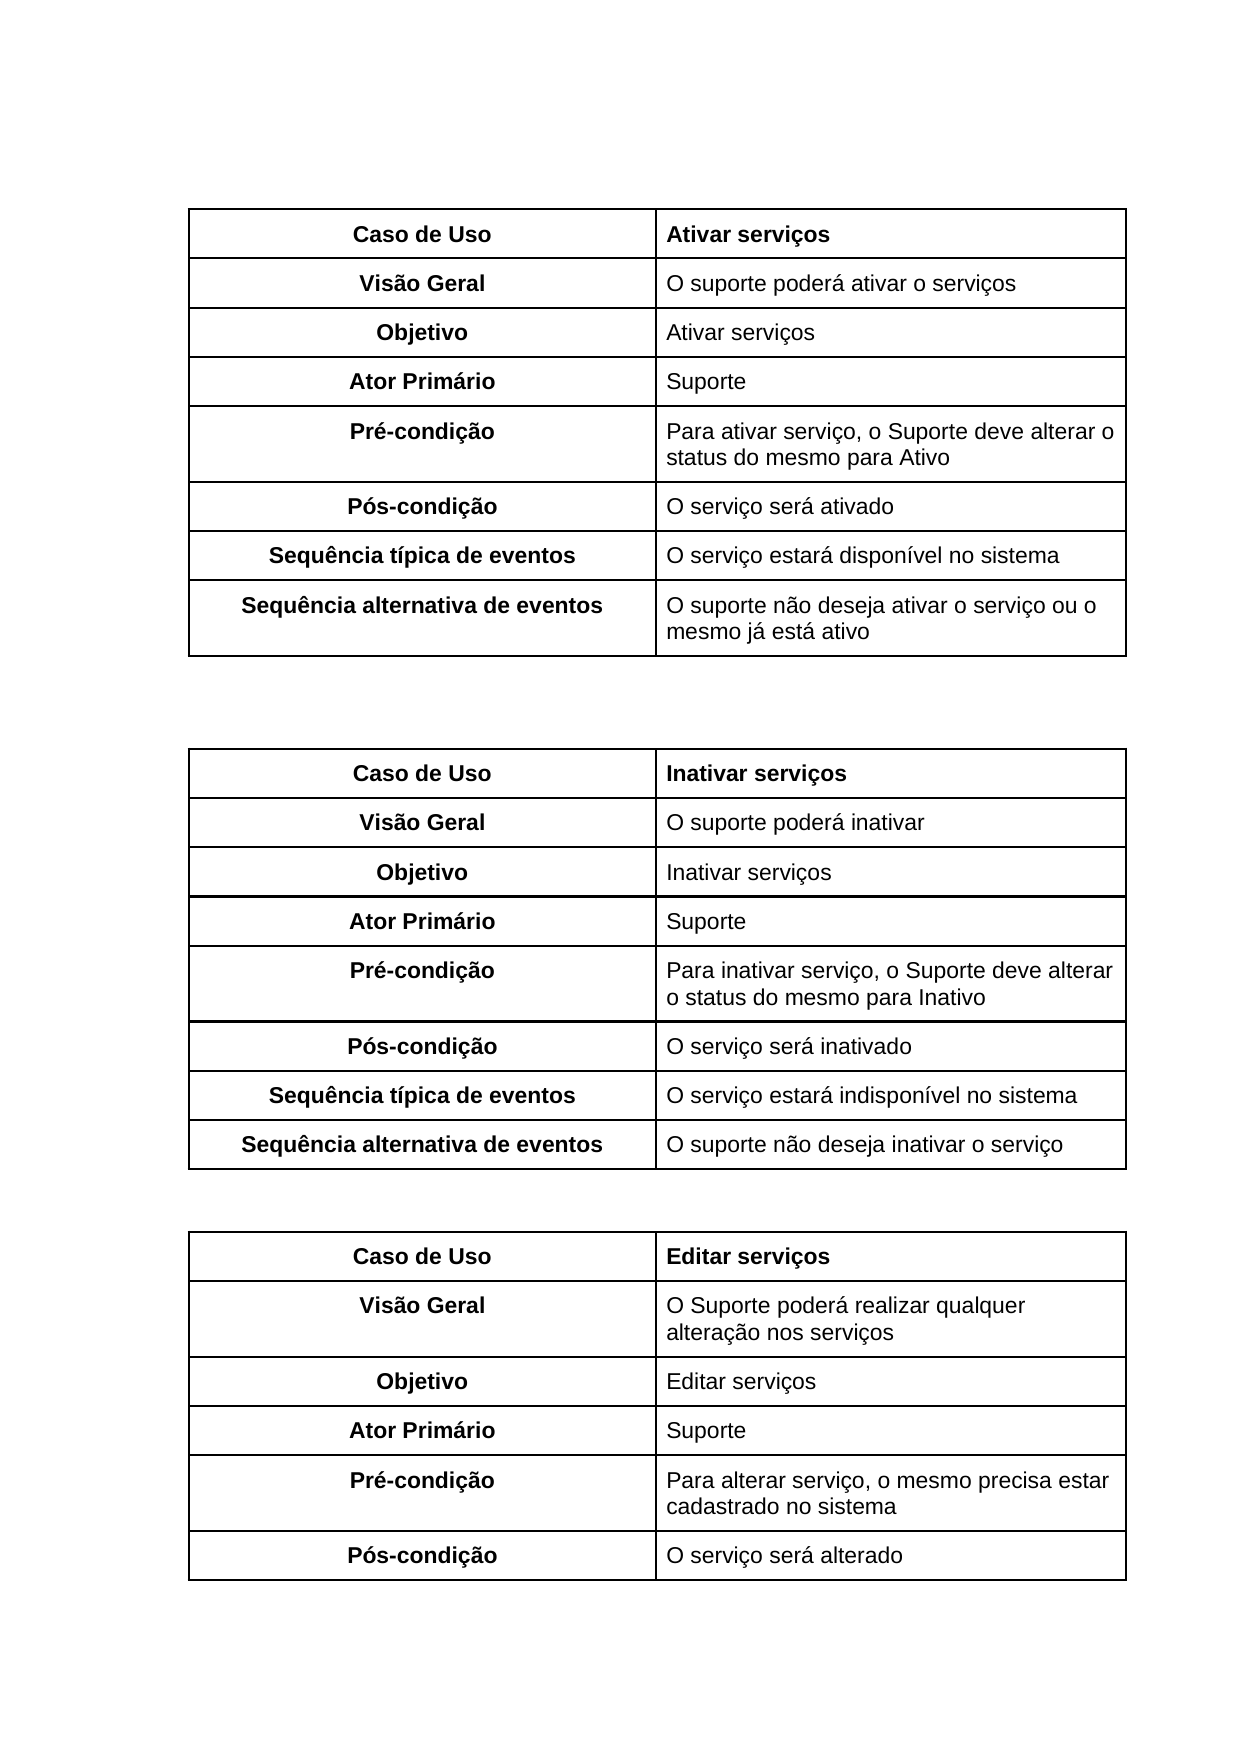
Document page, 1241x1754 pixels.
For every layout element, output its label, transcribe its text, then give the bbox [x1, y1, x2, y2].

table_cell Editar serviços [657, 1358, 1125, 1405]
table_cell Visão Geral [190, 1282, 655, 1356]
table_cell Suporte [657, 358, 1125, 405]
table_cell Pré-condição [190, 947, 655, 1020]
table_cell Sequência alternativa de eventos [190, 1121, 655, 1168]
table_cell Inativar serviços [657, 848, 1125, 895]
table_cell Objetivo [190, 848, 655, 895]
table_cell Pós-condição [190, 1532, 655, 1579]
table_header Caso de Uso [190, 1233, 655, 1280]
table_cell Ator Primário [190, 898, 655, 945]
table_cell Objetivo [190, 309, 655, 356]
table_header Inativar serviços [657, 750, 1125, 797]
table_cell Sequência alternativa de eventos [190, 581, 655, 655]
table_cell Visão Geral [190, 259, 655, 307]
table_cell Pós-condição [190, 1023, 655, 1069]
table_cell Para ativar serviço, o Suporte deve alterar o status do mesmo para Ativo [657, 407, 1125, 481]
table_header Caso de Uso [190, 750, 655, 797]
table_cell Pré-condição [190, 1456, 655, 1530]
table_cell O suporte não deseja ativar o serviço ou o mesmo já está ativo [657, 581, 1125, 655]
table_cell O serviço será alterado [657, 1532, 1125, 1579]
table_cell O suporte não deseja inativar o serviço [657, 1121, 1125, 1168]
table_cell Visão Geral [190, 799, 655, 846]
table_header Ativar serviços [657, 210, 1125, 257]
table_cell Ator Primário [190, 358, 655, 405]
table_cell Suporte [657, 898, 1125, 945]
table_cell Para inativar serviço, o Suporte deve alterar o status do mesmo para Inativo [657, 947, 1125, 1020]
table_cell Sequência típica de eventos [190, 532, 655, 579]
table_cell O serviço estará indisponível no sistema [657, 1072, 1125, 1119]
table_cell Pós-condição [190, 483, 655, 530]
table_header Caso de Uso [190, 210, 655, 257]
table_cell O Suporte poderá realizar qualquer alteração nos serviços [657, 1282, 1125, 1356]
table_header Editar serviços [657, 1233, 1125, 1280]
table_cell Ator Primário [190, 1407, 655, 1454]
table_cell Ativar serviços [657, 309, 1125, 356]
table_cell Sequência típica de eventos [190, 1072, 655, 1119]
table_cell O serviço será ativado [657, 483, 1125, 530]
table_cell Pré-condição [190, 407, 655, 481]
table_cell Objetivo [190, 1358, 655, 1405]
table_cell O serviço será inativado [657, 1023, 1125, 1069]
table_cell Para alterar serviço, o mesmo precisa estar cadastrado no sistema [657, 1456, 1125, 1530]
table_cell O suporte poderá inativar [657, 799, 1125, 846]
table_cell Suporte [657, 1407, 1125, 1454]
table_cell O suporte poderá ativar o serviços [657, 259, 1125, 307]
table_cell O serviço estará disponível no sistema [657, 532, 1125, 579]
